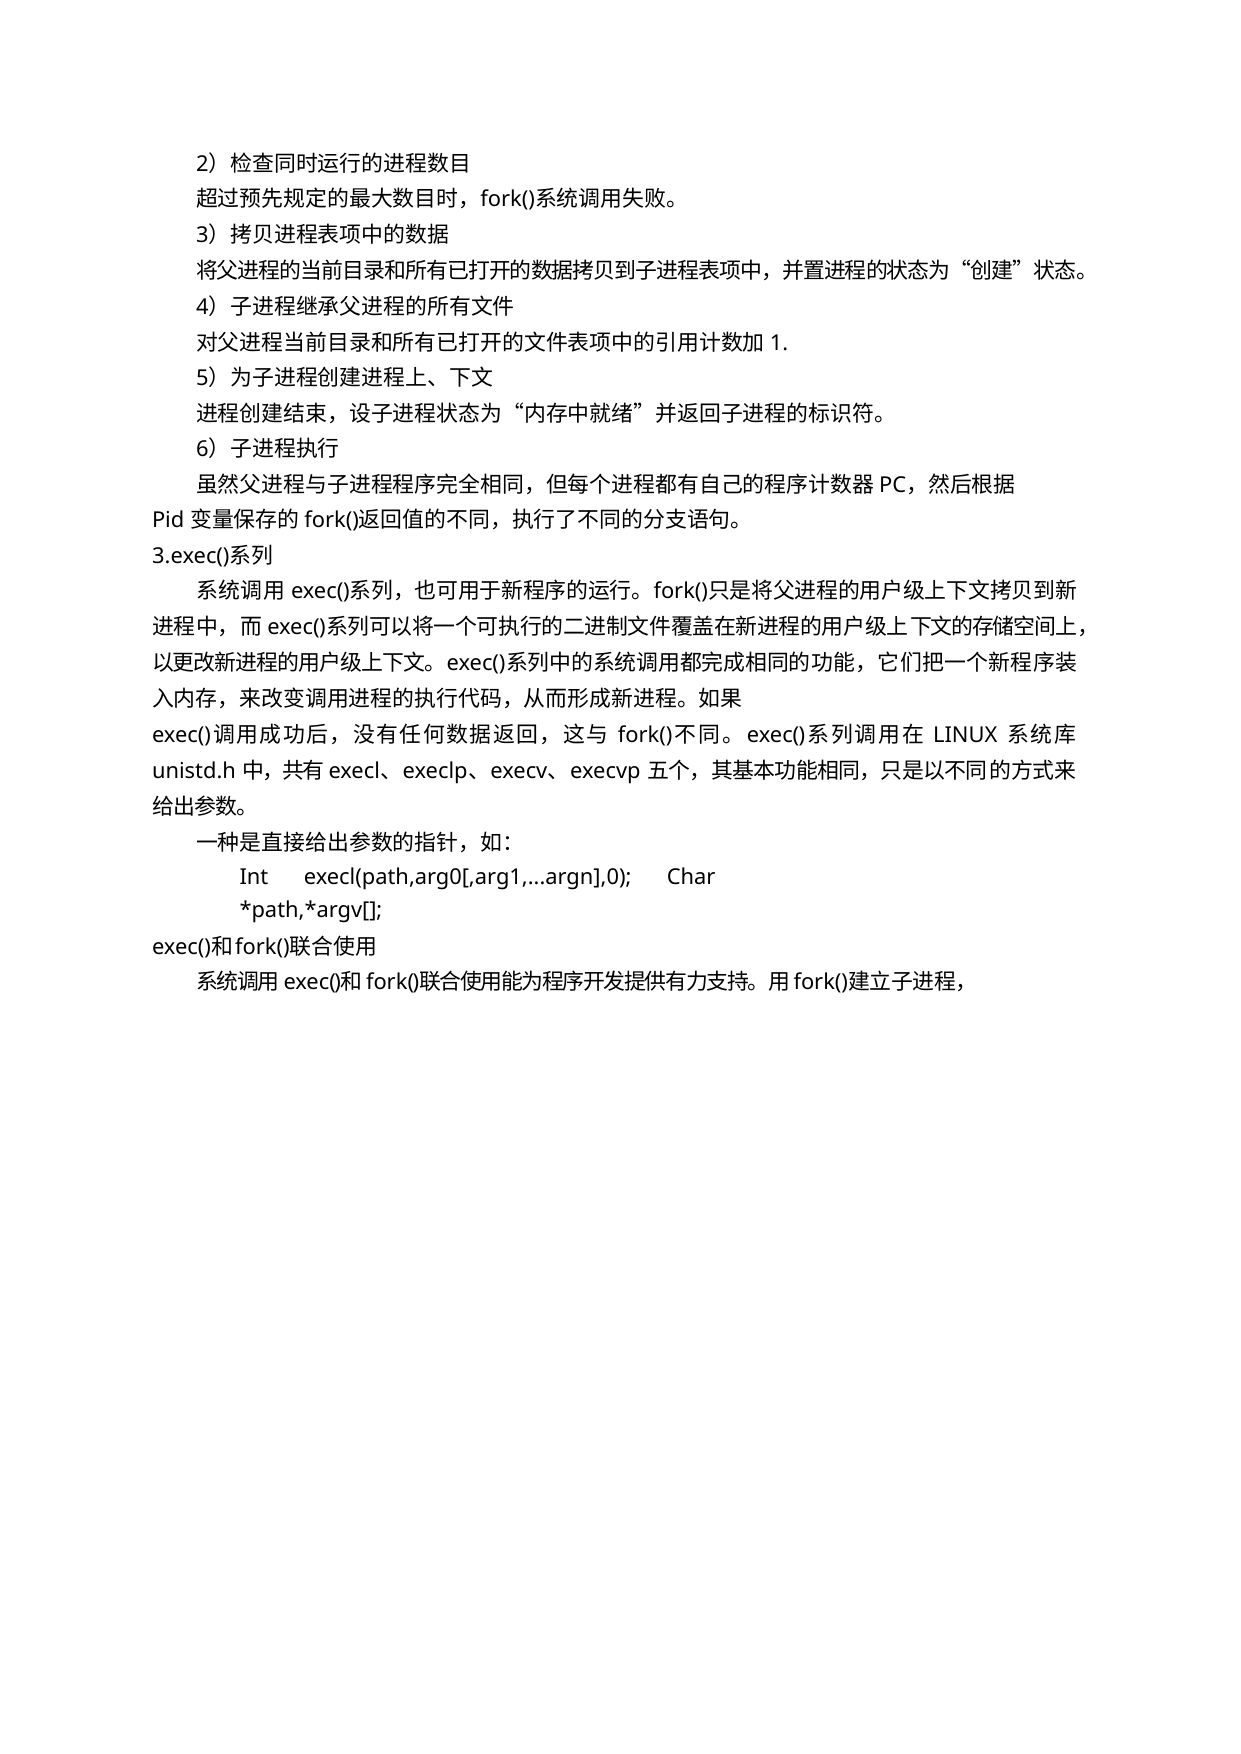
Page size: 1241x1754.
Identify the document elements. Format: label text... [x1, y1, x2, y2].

text 将父进程的当前目录和所有已打开的数据拷贝到子进程表项中，并置进程的状态为“创建”状态。 [152, 253, 1077, 284]
text 系统调用 exec()系列，也可用于新程序的运行。fork()只是将父进程的用户级上下文拷贝到新进程中，而 exec()系列可以将一个可执行的二进制文件覆盖在新进程的用户级上下文的存储空间上，以更改新进程的用户级上下文。exec()系列中的系统调用都完成相同的功能，它们把一个新程序装入内存，来改变调用进程的执行代码，从而形成新进程。如果 [152, 573, 1077, 712]
text 6）子进程执行 [196, 431, 1099, 463]
text 3）拷贝进程表项中的数据 [196, 217, 1099, 249]
text 一种是直接给出参数的指针，如： [196, 825, 1099, 857]
text exec()调用成功后，没有任何数据返回，这与 fork()不同。exec()系列调用在 LINUX 系统库 unistd.h 中，共有 execl、execlp、execv、execvp 五个，其基本功能相同，只是以不同的方式来给出参数。 [152, 717, 1077, 821]
text 超过预先规定的最大数目时，fork()系统调用失败。 [196, 181, 1099, 213]
list 3.exec()系列 [152, 538, 1099, 569]
text 进程创建结束，设子进程状态为“内存中就绪”并返回子进程的标识符。 [196, 396, 1099, 427]
text Pid 变量保存的 fork()返回值的不同，执行了不同的分支语句。 [152, 502, 1099, 534]
text 2）检查同时运行的进程数目 [196, 146, 1099, 178]
text 5）为子进程创建进程上、下文 [196, 360, 1099, 392]
text 对父进程当前目录和所有已打开的文件表项中的引用计数加 1. [196, 325, 1099, 356]
text 4）子进程继承父进程的所有文件 [196, 289, 1099, 321]
list exec()和 fork()联合使用 [152, 929, 1099, 961]
text 虽然父进程与子进程程序完全相同，但每个进程都有自己的程序计数器 PC，然后根据 [196, 467, 1099, 498]
text 系统调用 exec()和 fork()联合使用能为程序开发提供有力支持。用 fork()建立子进程， [196, 964, 1099, 996]
text Int execl(path,arg0[,arg1,...argn],0); Char *path,*argv[]; [239, 861, 716, 924]
